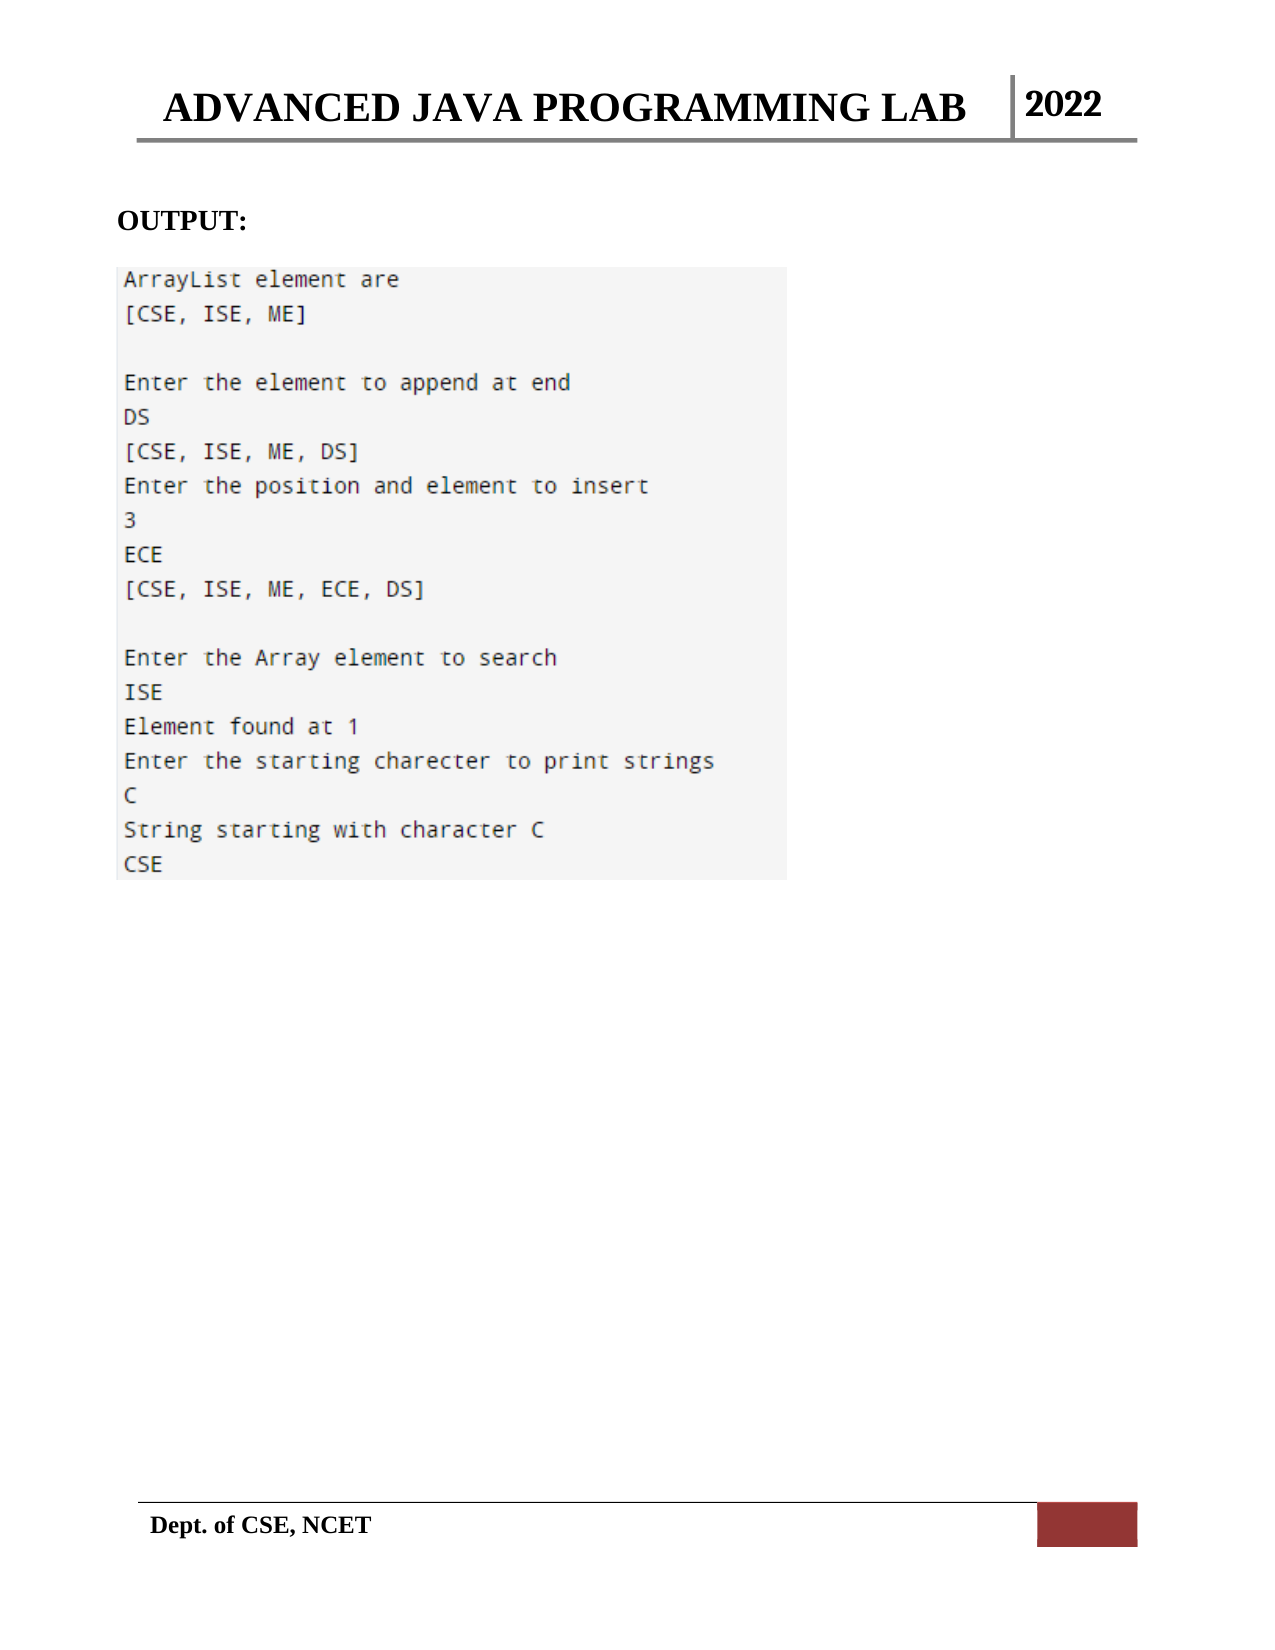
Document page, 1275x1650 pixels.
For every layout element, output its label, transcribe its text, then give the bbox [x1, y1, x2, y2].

text OUTPUT: [117, 203, 1158, 236]
picture [116, 267, 787, 880]
